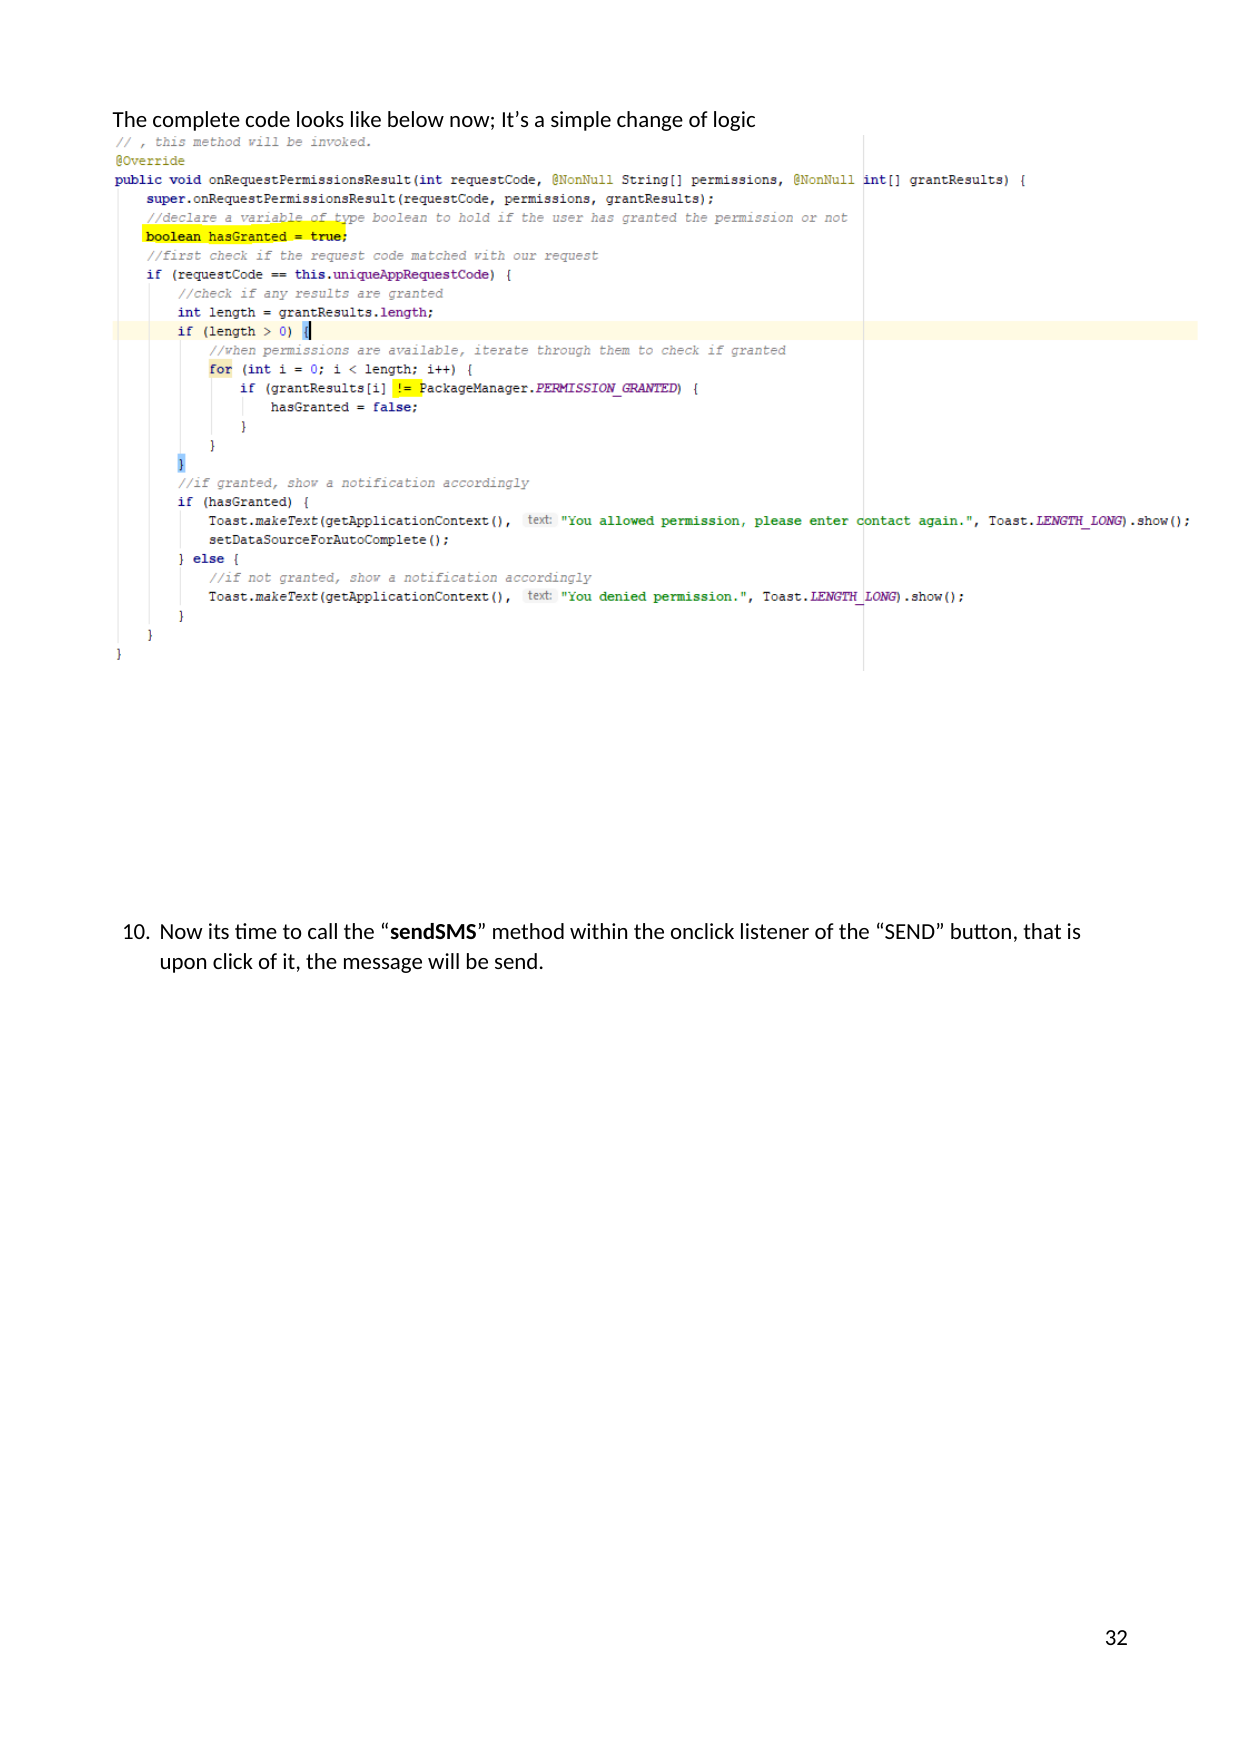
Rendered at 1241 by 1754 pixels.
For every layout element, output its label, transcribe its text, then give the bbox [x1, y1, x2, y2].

text The complete code looks like below now; It’s a simple change of logic [112, 105, 1128, 135]
picture [112, 135, 1198, 671]
list Now its time to call the “sendSMS” method within the onclick listener of the “SEND” button, that is upon click of it, the message will be send. [122, 917, 1128, 975]
